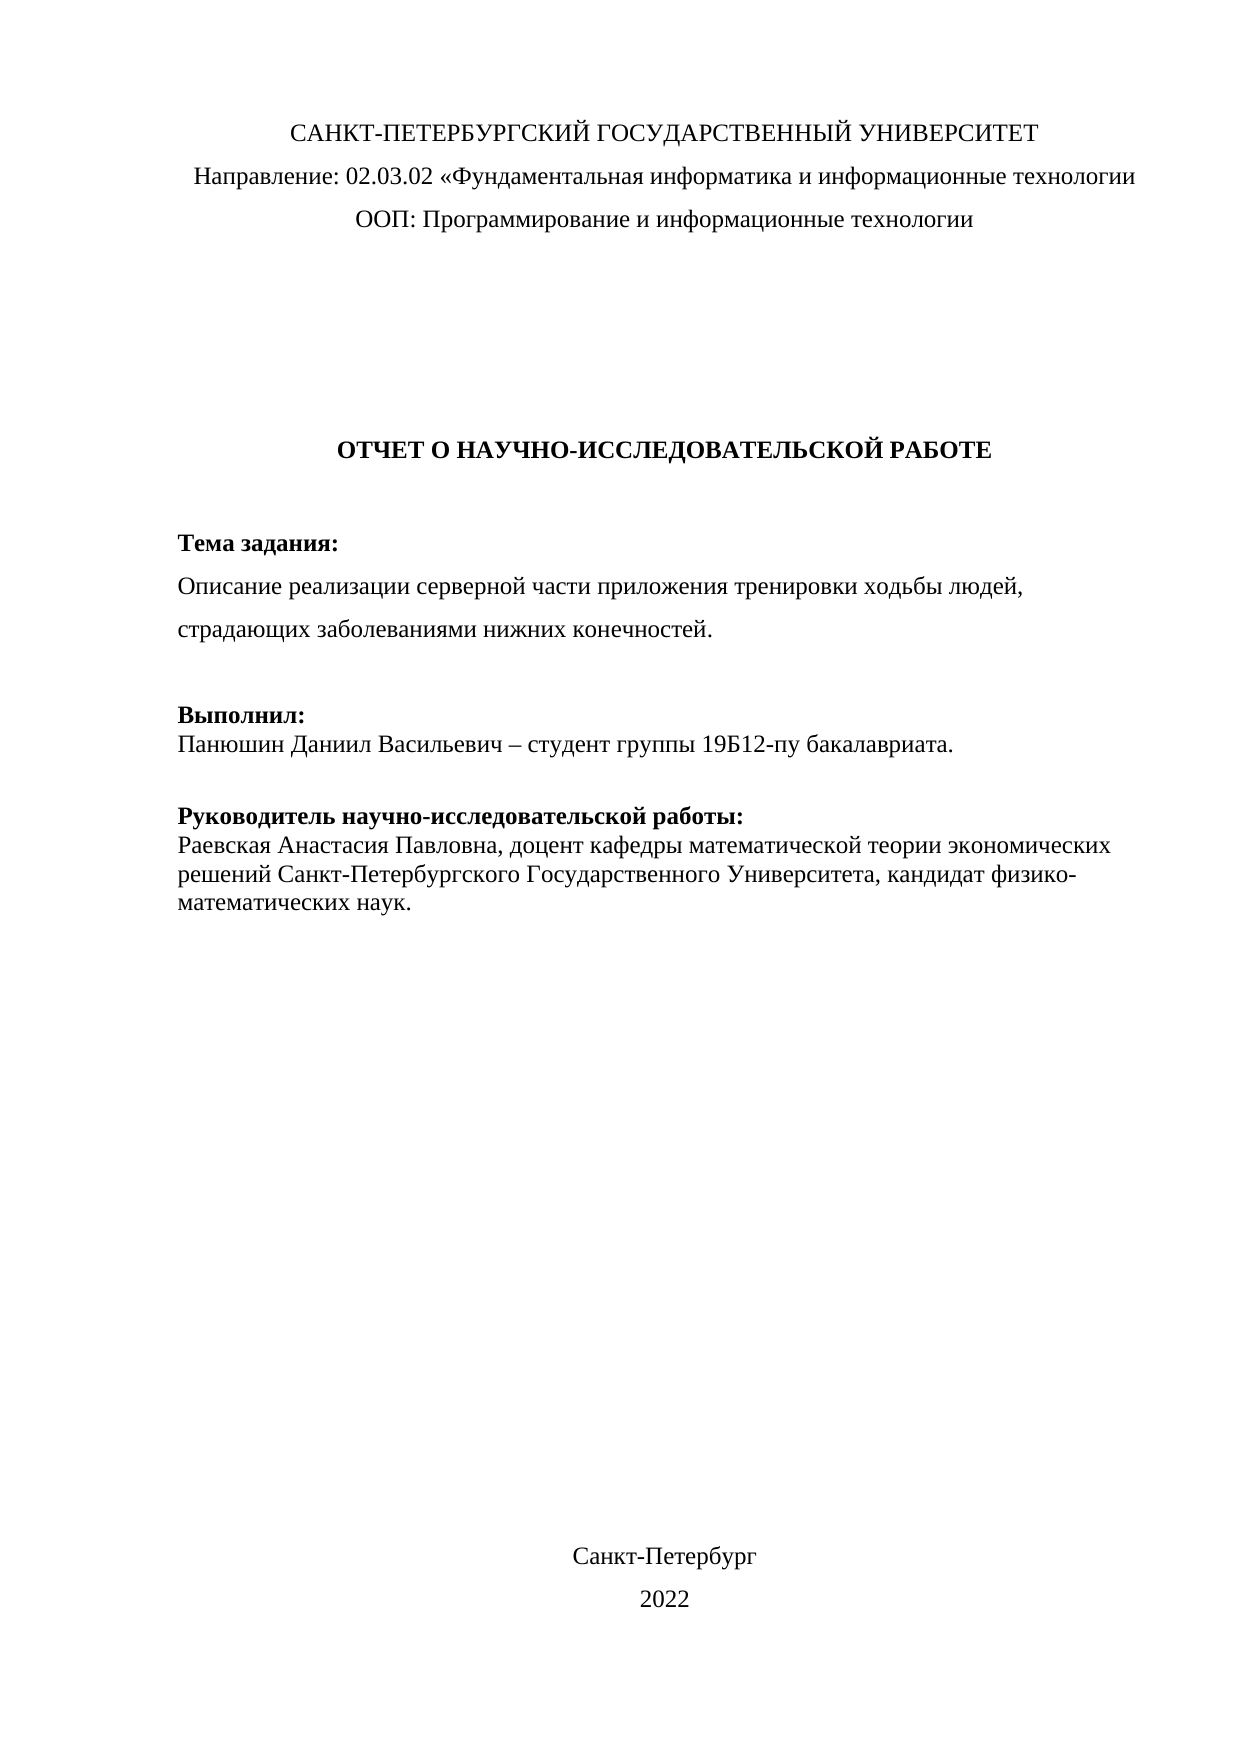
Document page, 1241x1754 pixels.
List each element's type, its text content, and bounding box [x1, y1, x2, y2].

text САНКТ-ПЕТЕРБУРГСКИЙ ГОСУДАРСТВЕННЫЙ УНИВЕРСИТЕТ [177, 118, 1152, 147]
text ООП: Программирование и информационные технологии [177, 204, 1152, 233]
text Панюшин Даниил Васильевич – студент группы 19Б12-пу бакалавриата. [177, 729, 1152, 758]
text Руководитель научно-исследовательской работы: [177, 801, 1152, 830]
text Описание реализации серверной части приложения тренировки ходьбы людей, страдающих заболеваниями нижних конечностей. [177, 571, 1152, 643]
text Направление: 02.03.02 «Фундаментальная информатика и информационные технологии [177, 161, 1152, 190]
text Раевская Анастасия Павловна, доцент кафедры математической теории экономических решений Санкт-Петербургского Государственного Университета, кандидат физико-математических наук. [177, 830, 1152, 916]
text Тема задания: [177, 528, 1152, 557]
text ОТЧЕТ О НАУЧНО-ИССЛЕДОВАТЕЛЬСКОЙ РАБОТЕ [177, 435, 1152, 464]
text Санкт-Петербург [177, 1541, 1152, 1570]
text 2022 [177, 1584, 1152, 1613]
text Выполнил: [177, 701, 1152, 729]
